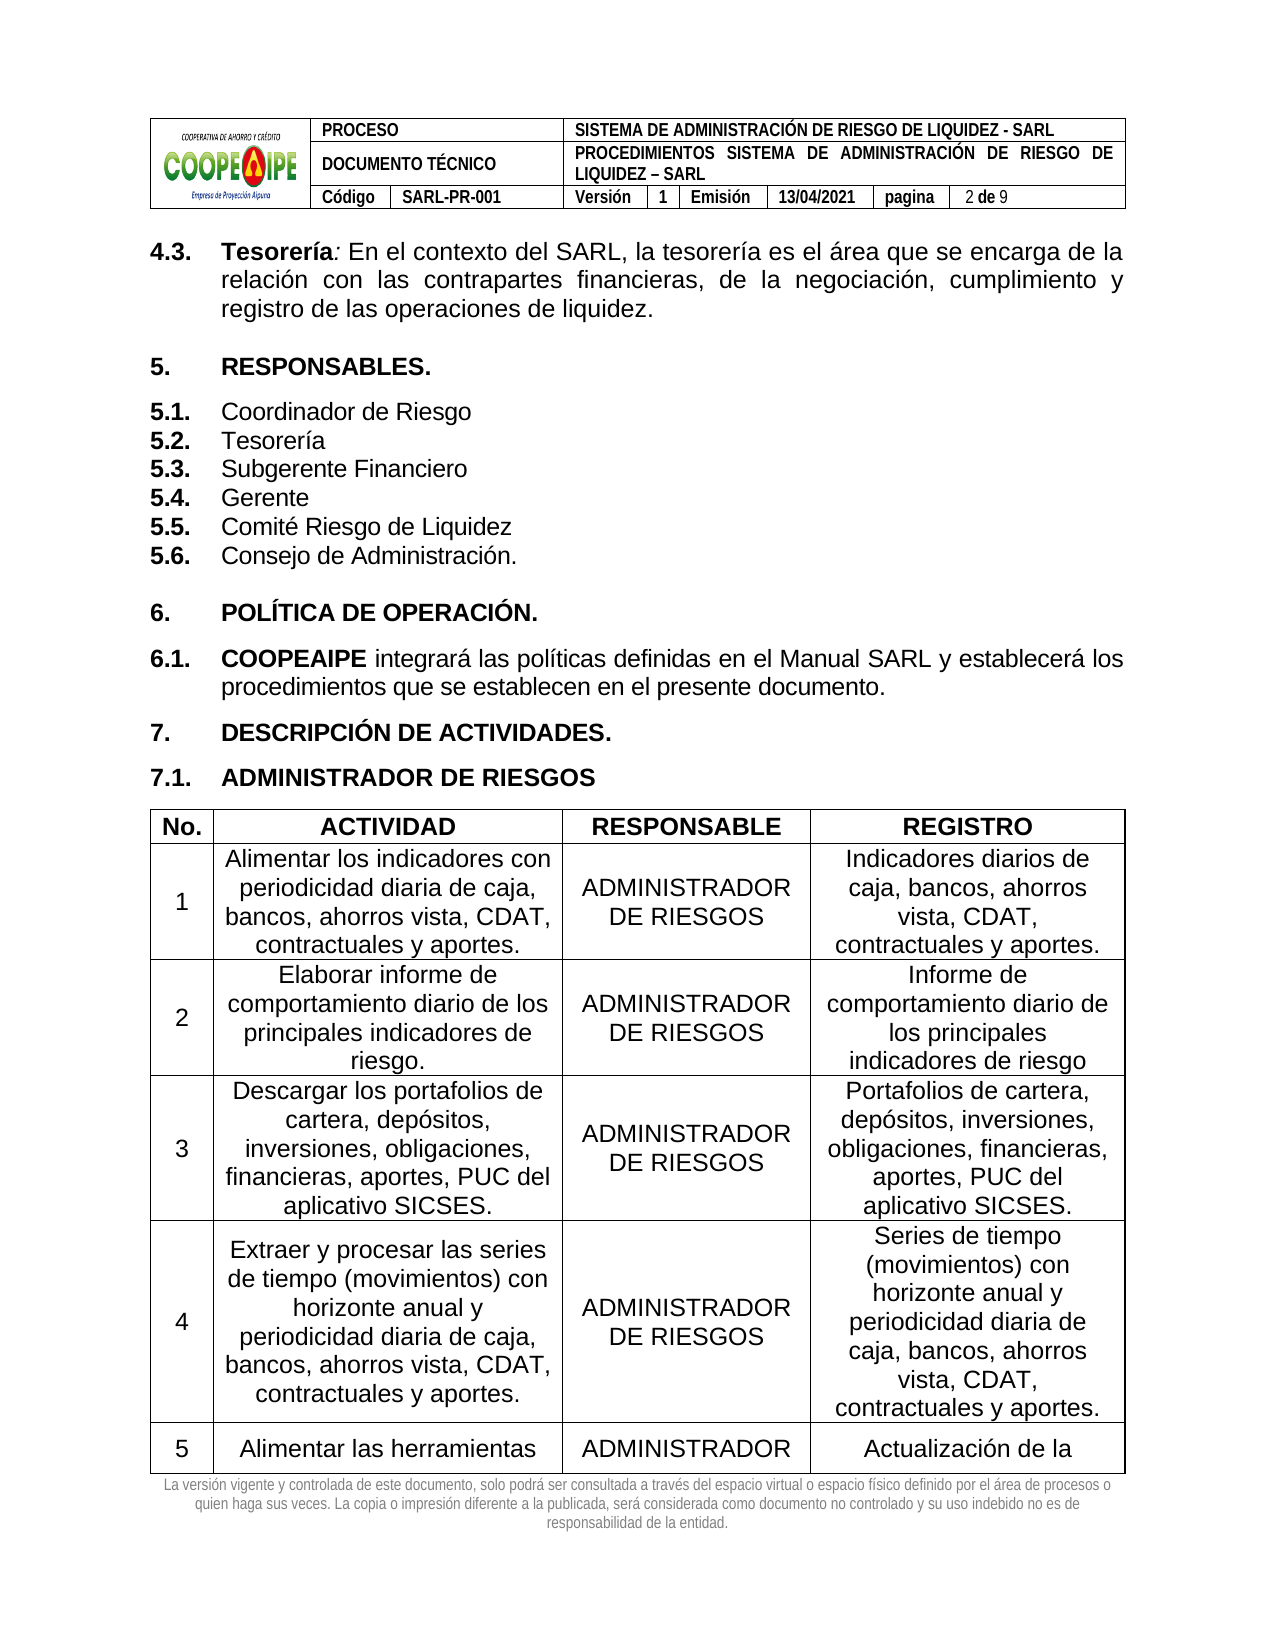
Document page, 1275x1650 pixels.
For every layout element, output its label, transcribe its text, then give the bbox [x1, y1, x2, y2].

list Gerente [150, 483, 1125, 512]
list Consejo de Administración. [150, 541, 1125, 569]
list POLÍTICA DE OPERACIÓN. [150, 598, 1125, 627]
list Subgerente Financiero [150, 454, 1125, 483]
table_header No. [151, 810, 213, 843]
table_cell Descargar los portafolios de cartera, depósitos, inversiones, obligaciones, financieras, aportes, PUC del aplicativo SICSES. [214, 1076, 562, 1220]
table_cell Extraer y procesar las series de tiempo (movimientos) con horizonte anual y periodicidad diaria de caja, bancos, ahorros vista, CDAT, contractuales y aportes. [214, 1221, 562, 1422]
list Coordinador de Riesgo [150, 397, 1125, 426]
table_cell 3 [151, 1076, 213, 1220]
table_cell ADMINISTRADOR DE RIESGOS [563, 1076, 810, 1220]
table_cell 1 [151, 844, 213, 959]
list Comité Riesgo de Liquidez [150, 512, 1125, 541]
table_cell Actualización de la herramienta de riesgo de liquidez [811, 1423, 1124, 1473]
list DESCRIPCIÓN DE ACTIVIDADES. [150, 718, 1125, 747]
list Tesorería: En el contexto del SARL, la tesorería es el área que se encarga de la relación con las contrapartes financieras, de la negociación, cumplimiento y registro de las operaciones de liquidez. [150, 237, 1125, 323]
list ADMINISTRADOR DE RIESGOS [150, 763, 1125, 792]
table_header REGISTRO [811, 810, 1124, 843]
table_header RESPONSABLE [563, 810, 810, 843]
table_cell Portafolios de cartera, depósitos, inversiones, obligaciones, financieras, aportes, PUC del aplicativo SICSES. [811, 1076, 1124, 1220]
picture [161, 123, 299, 204]
table_cell ADMINISTRADOR DE RIESGOS [563, 844, 810, 959]
table_cell Elaborar informe de comportamiento diario de los principales indicadores de riesgo. [214, 960, 562, 1075]
table_cell Indicadores diarios de caja, bancos, ahorros vista, CDAT, contractuales y aportes. [811, 844, 1124, 959]
table_cell ADMINISTRADOR DE RIESGOS [563, 960, 810, 1075]
list Tesorería [150, 426, 1125, 454]
table_cell ADMINISTRADOR DE RIESGOS [563, 1221, 810, 1422]
table_cell Informe de comportamiento diario de los principales indicadores de riesgo [811, 960, 1124, 1075]
table_cell 2 [151, 960, 213, 1075]
table_cell 5 [151, 1423, 213, 1473]
table_cell Alimentar los indicadores con periodicidad diaria de caja, bancos, ahorros vista, CDAT, contractuales y aportes. [214, 844, 562, 959]
table_header ACTIVIDAD [214, 810, 562, 843]
table_cell Alimentar las herramientas de riesgo de liquidez (IRL, GAP e indicadores) [214, 1423, 562, 1473]
list COOPEAIPE integrará las políticas definidas en el Manual SARL y establecerá los procedimientos que se establecen en el presente documento. [150, 644, 1125, 701]
list RESPONSABLES. [150, 352, 1125, 380]
table_cell Series de tiempo (movimientos) con horizonte anual y periodicidad diaria de caja, bancos, ahorros vista, CDAT, contractuales y aportes. [811, 1221, 1124, 1422]
table_cell ADMINISTRADOR DE RIESGOS [563, 1423, 810, 1473]
table_cell 4 [151, 1221, 213, 1422]
